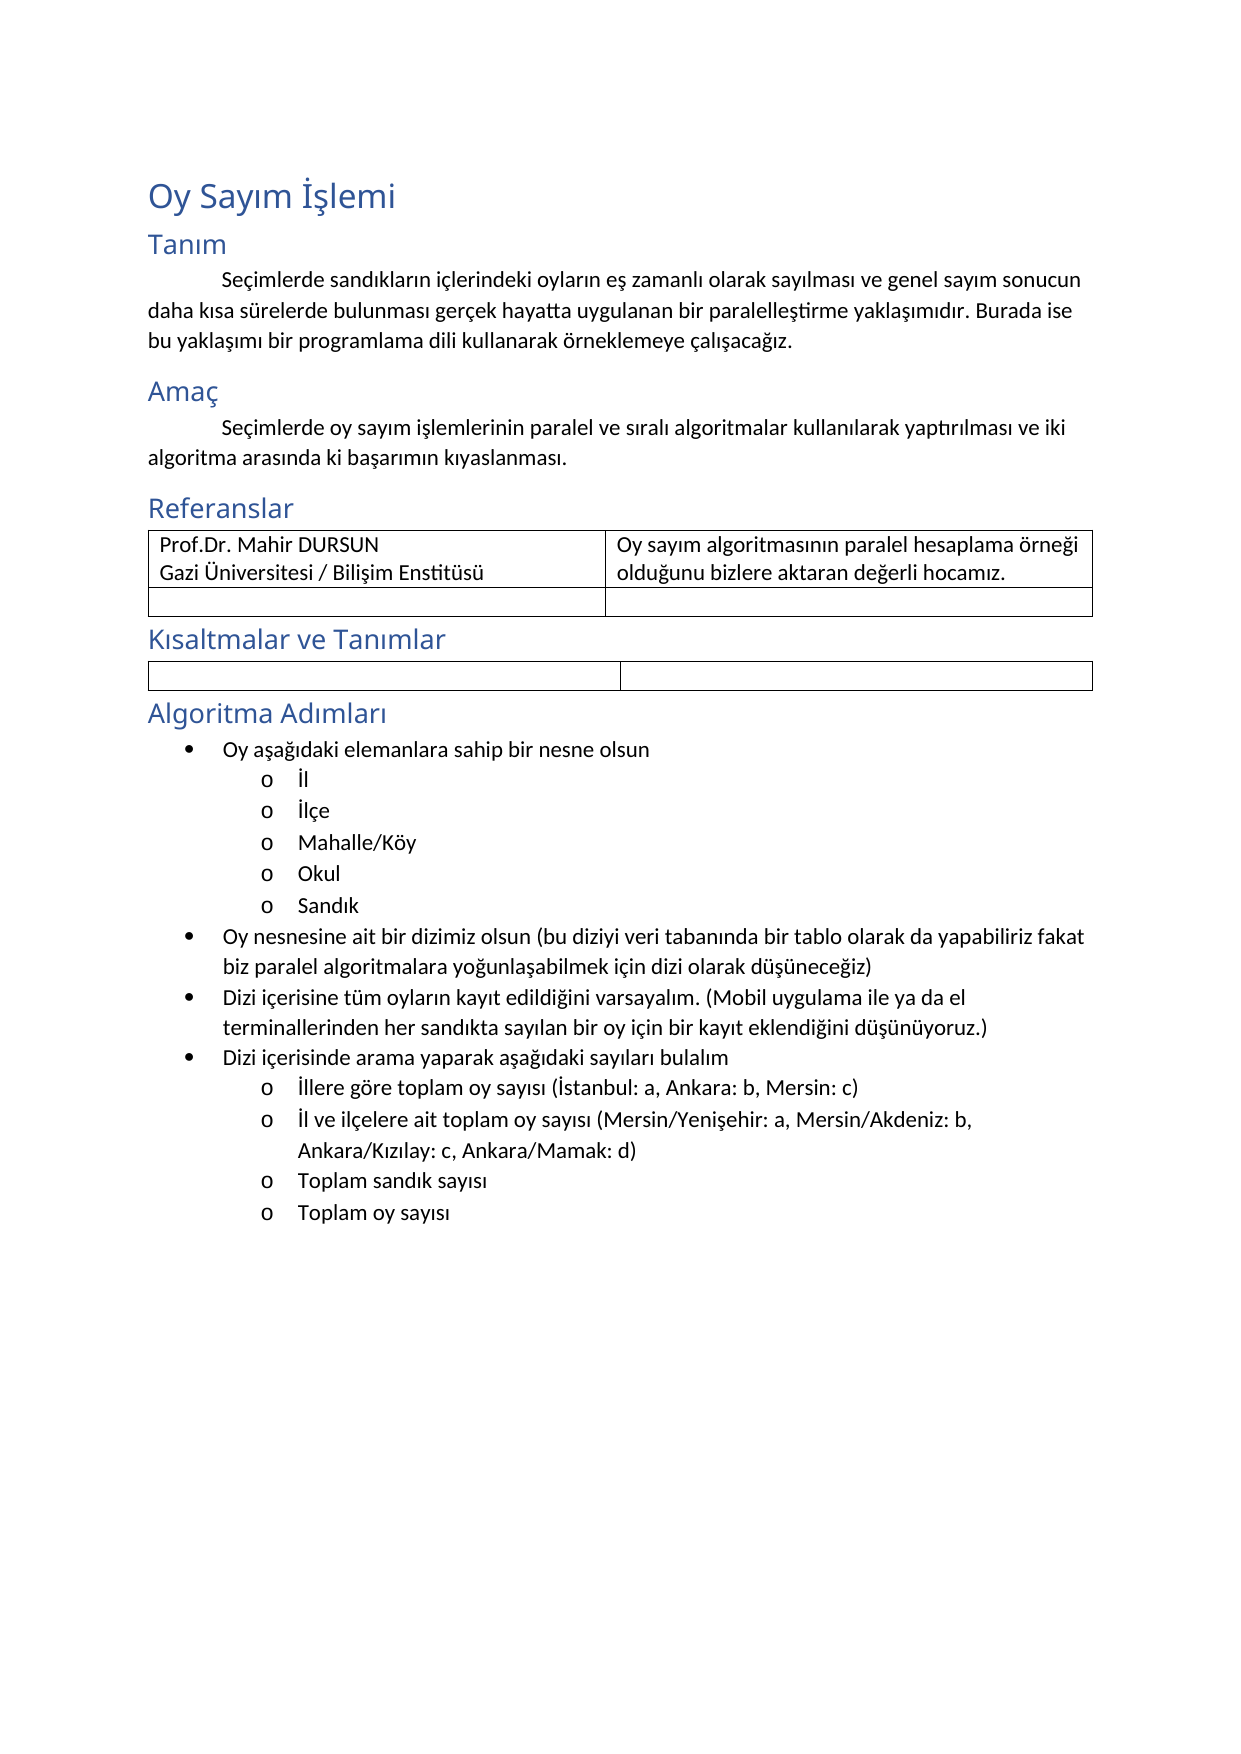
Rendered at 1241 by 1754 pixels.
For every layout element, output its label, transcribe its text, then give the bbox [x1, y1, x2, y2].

table_cell [149, 588, 605, 616]
text Seçimlerde sandıkların içlerindeki oyların eş zamanlı olarak sayılması ve genel sayım sonucun daha kısa sürelerde bulunması gerçek hayatta uygulanan bir paralelleştirme yaklaşımıdır. Burada ise bu yaklaşımı bir programlama dili kullanarak örneklemeye çalışacağız. [148, 266, 1093, 354]
list Sandık [260, 891, 1093, 920]
list Toplam sandık sayısı [260, 1166, 1093, 1195]
list İl [260, 765, 1093, 794]
table_header Oy sayım algoritmasının paralel hesaplama örneği olduğunu bizlere aktaran değerli hocamız. [606, 531, 1092, 587]
text Seçimlerde oy sayım işlemlerinin paralel ve sıralı algoritmalar kullanılarak yaptırılması ve iki algoritma arasında ki başarımın kıyaslanması. [148, 413, 1093, 471]
list Mahalle/Köy [260, 828, 1093, 857]
list İllere göre toplam oy sayısı (İstanbul: a, Ankara: b, Mersin: c) [260, 1073, 1093, 1102]
list Okul [260, 859, 1093, 888]
list İl ve ilçelere ait toplam oy sayısı (Mersin/Yenişehir: a, Mersin/Akdeniz: b, Ankara/Kızılay: c, Ankara/Mamak: d) [260, 1105, 1093, 1164]
subtitle Referanslar [148, 490, 1093, 527]
list İlçe [260, 796, 1093, 826]
list Toplam oy sayısı [260, 1198, 1093, 1227]
list Oy aşağıdaki elemanlara sahip bir nesne olsun [185, 735, 1093, 763]
subtitle Oy Sayım İşlemi [148, 173, 1093, 218]
list Oy nesnesine ait bir dizimiz olsun (bu diziyi veri tabanında bir tablo olarak da yapabiliriz fakat biz paralel algoritmalara yoğunlaşabilmek için dizi olarak düşüneceğiz) [185, 922, 1093, 980]
list Dizi içerisinde arama yaparak aşağıdaki sayıları bulalım [185, 1043, 1093, 1071]
table_header Prof.Dr. Mahir DURSUN Gazi Üniversitesi / Bilişim Enstitüsü [149, 531, 605, 587]
subtitle Amaç [148, 373, 1093, 410]
table_header [149, 662, 620, 690]
list Dizi içerisine tüm oyların kayıt edildiğini varsayalım. (Mobil uygulama ile ya da el terminallerinden her sandıkta sayılan bir oy için bir kayıt eklendiğini düşünüyoruz.) [185, 983, 1093, 1041]
subtitle Algoritma Adımları [148, 695, 1093, 732]
table_cell [606, 588, 1092, 616]
subtitle Kısaltmalar ve Tanımlar [148, 621, 1093, 658]
subtitle Tanım [148, 226, 1093, 263]
table_header [621, 662, 1092, 690]
